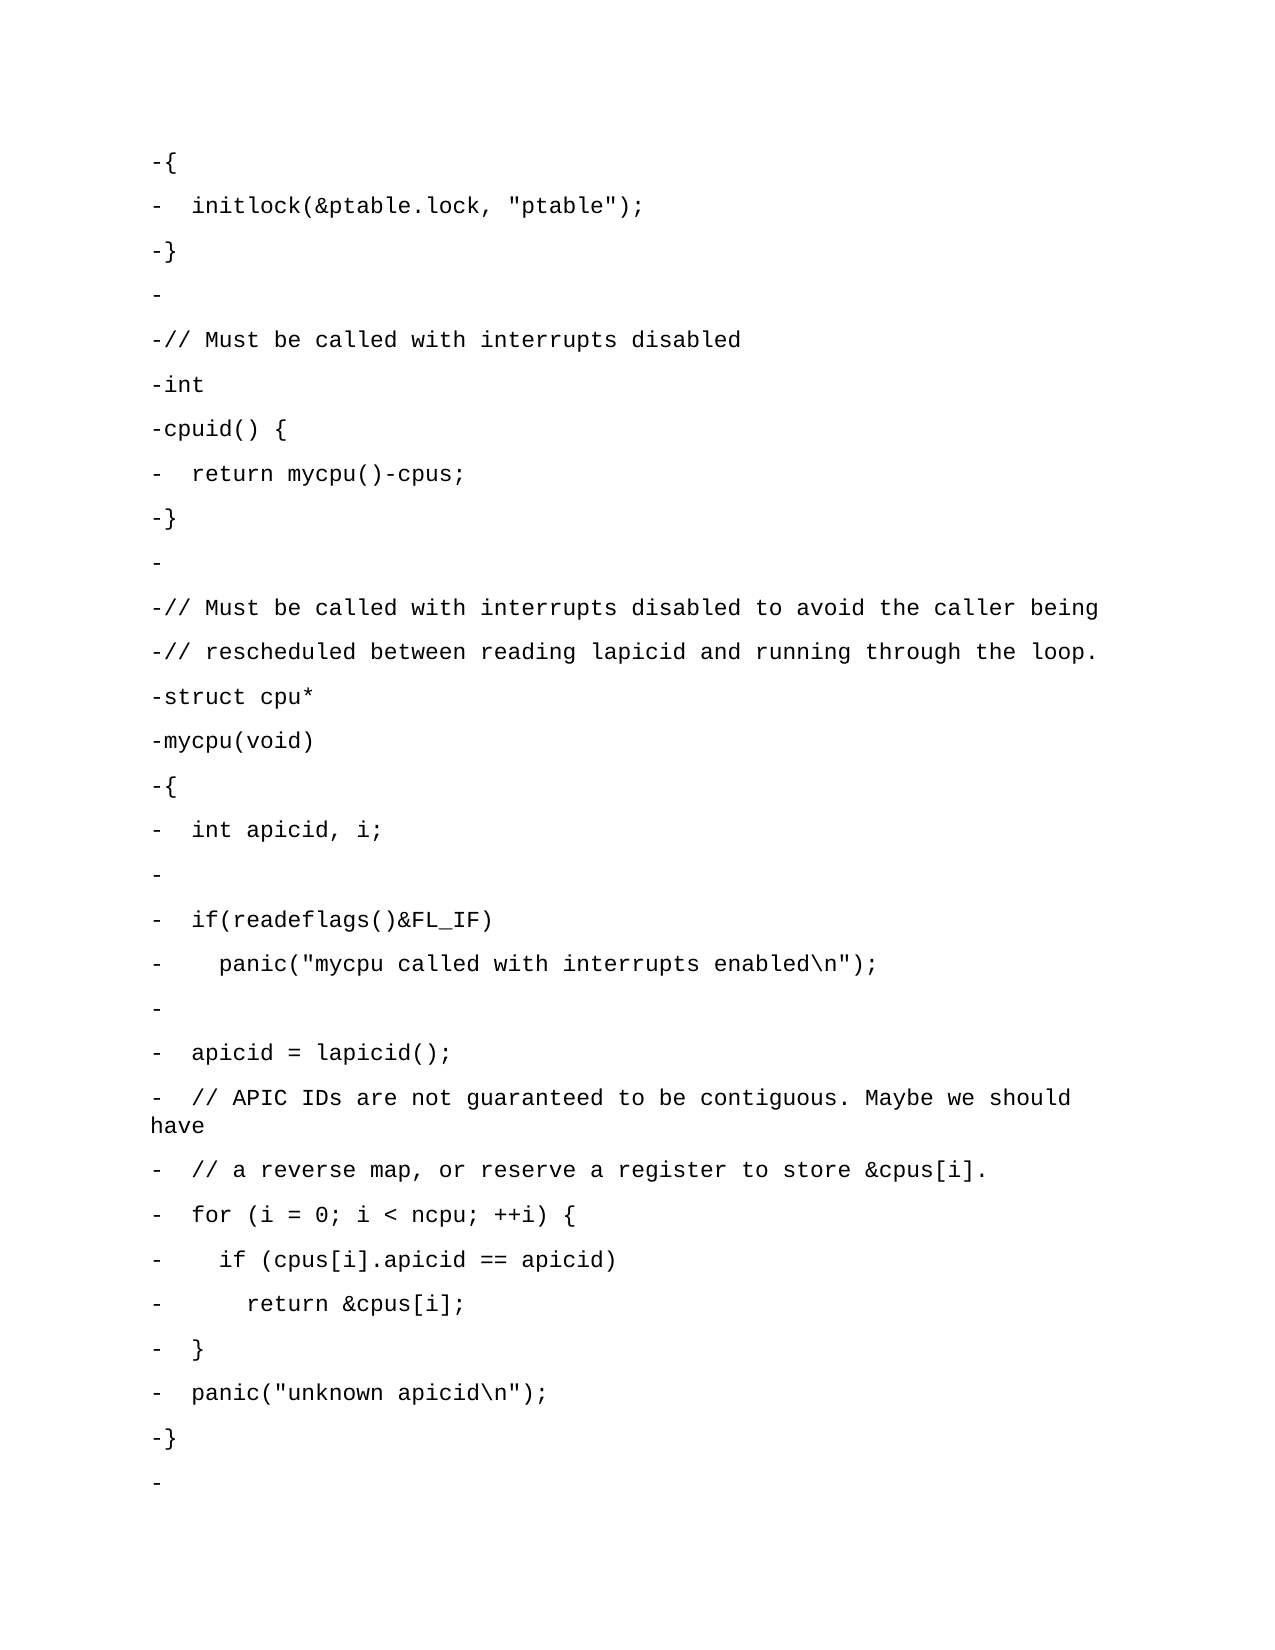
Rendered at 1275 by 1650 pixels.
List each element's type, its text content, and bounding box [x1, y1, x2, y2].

text -} [150, 1426, 1125, 1452]
text -// Must be called with interrupts disabled [150, 328, 1125, 354]
text -mycpu(void) [150, 729, 1125, 756]
text - if(readeflags()&FL_IF) [150, 908, 1125, 934]
text -} [150, 239, 1125, 265]
text - return mycpu()-cpus; [150, 462, 1125, 488]
text - [150, 551, 1125, 577]
text - // a reverse map, or reserve a register to store &cpus[i]. [150, 1159, 1125, 1185]
text - panic("mycpu called with interrupts enabled\n"); [150, 952, 1125, 978]
text - return &cpus[i]; [150, 1292, 1125, 1318]
text - if (cpus[i].apicid == apicid) [150, 1248, 1125, 1274]
text - // APIC IDs are not guaranteed to be contiguous. Maybe we should have [150, 1086, 1125, 1140]
text - [150, 1471, 1125, 1497]
text -} [150, 507, 1125, 533]
text - int apicid, i; [150, 819, 1125, 845]
text - [150, 997, 1125, 1023]
text -struct cpu* [150, 685, 1125, 711]
text - panic("unknown apicid\n"); [150, 1382, 1125, 1408]
text -// rescheduled between reading lapicid and running through the loop. [150, 640, 1125, 666]
text - for (i = 0; i < ncpu; ++i) { [150, 1203, 1125, 1229]
text - [150, 863, 1125, 889]
text -int [150, 373, 1125, 399]
text - } [150, 1337, 1125, 1363]
text - [150, 284, 1125, 310]
text -{ [150, 774, 1125, 800]
text -// Must be called with interrupts disabled to avoid the caller being [150, 596, 1125, 622]
text - initlock(&ptable.lock, "ptable"); [150, 194, 1125, 221]
text - apicid = lapicid(); [150, 1042, 1125, 1068]
text -cpuid() { [150, 417, 1125, 443]
text -{ [150, 150, 1125, 176]
